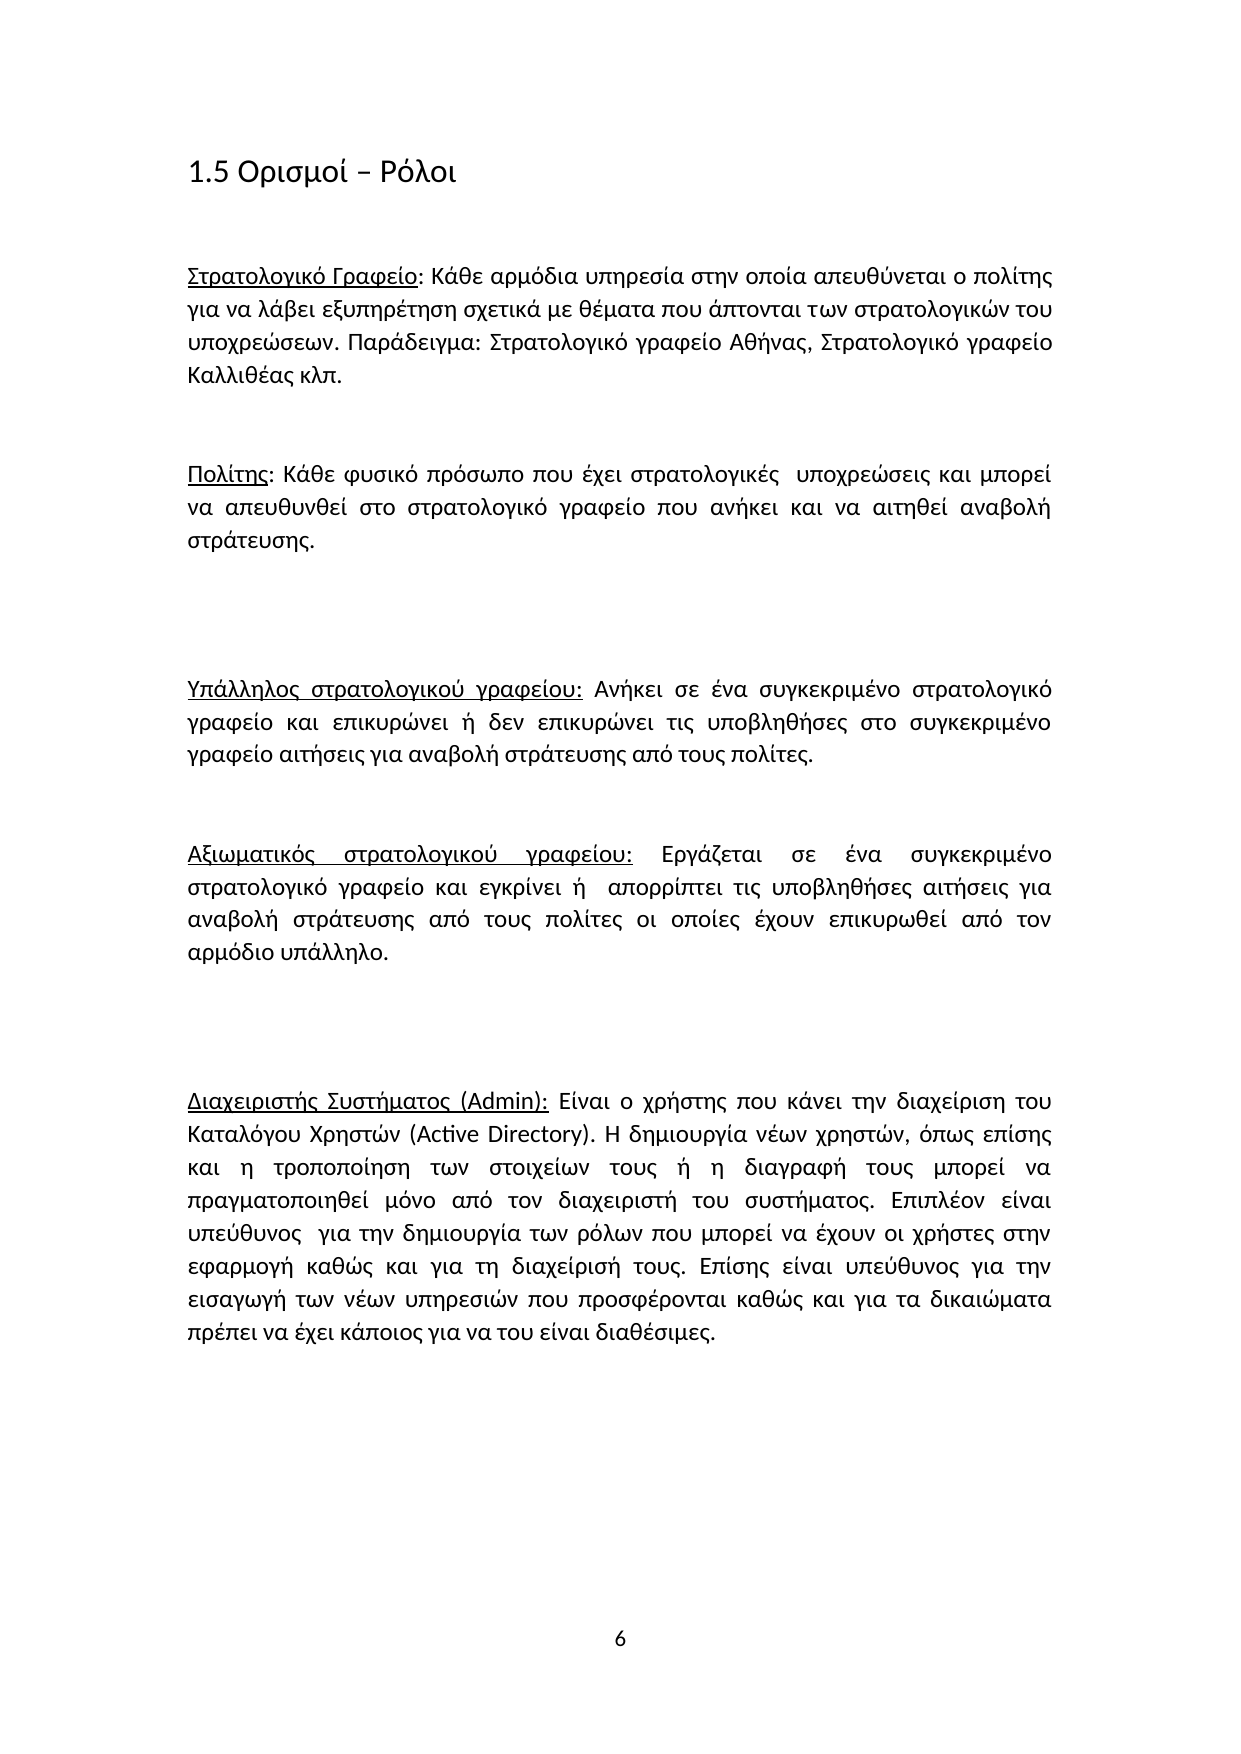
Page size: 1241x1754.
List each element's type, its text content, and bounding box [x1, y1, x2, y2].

text Πολίτης: Κάθε φυσικό πρόσωπο που έχει στρατολογικές υποχρεώσεις και μπορεί να απευθυνθεί στο στρατολογικό γραφείο που ανήκει και να αιτηθεί αναβολή στράτευσης. [187, 458, 1053, 554]
subtitle 1.5 Ορισμοί – Ρόλοι [187, 150, 1053, 191]
text Στρατολογικό Γραφείο: Κάθε αρμόδια υπηρεσία στην οποία απευθύνεται ο πολίτης για να λάβει εξυπηρέτηση σχετικά με θέματα που άπτονται των στρατολογικών του υποχρεώσεων. Παράδειγμα: Στρατολογικό γραφείο Αθήνας, Στρατολογικό γραφείο Καλλιθέας κλπ. [187, 260, 1053, 389]
text Υπάλληλος στρατολογικού γραφείου: Ανήκει σε ένα συγκεκριμένο στρατολογικό γραφείο και επικυρώνει ή δεν επικυρώνει τις υποβληθήσες στο συγκεκριμένο γραφείο αιτήσεις για αναβολή στράτευσης από τους πολίτες. [187, 673, 1053, 769]
text Διαχειριστής Συστήματος (Admin): Είναι ο χρήστης που κάνει την διαχείριση του Καταλόγου Χρηστών (Active Directory). Η δημιουργία νέων χρηστών, όπως επίσης και η τροποποίηση των στοιχείων τους ή η διαγραφή τους μπορεί να πραγματοποιηθεί μόνο από τον διαχειριστή του συστήματος. Επιπλέον είναι υπεύθυνος για την δημιουργία των ρόλων που μπορεί να έχουν οι χρήστες στην εφαρμογή καθώς και για τη διαχείρισή τους. Επίσης είναι υπεύθυνος για την εισαγωγή των νέων υπηρεσιών που προσφέρονται καθώς και για τα δικαιώματα πρέπει να έχει κάποιος για να του είναι διαθέσιμες. [187, 1085, 1053, 1346]
text Αξιωματικός στρατολογικού γραφείου: Εργάζεται σε ένα συγκεκριμένο στρατολογικό γραφείο και εγκρίνει ή απορρίπτει τις υποβληθήσες αιτήσεις για αναβολή στράτευσης από τους πολίτες οι οποίες έχουν επικυρωθεί από τον αρμόδιο υπάλληλο. [187, 838, 1053, 967]
